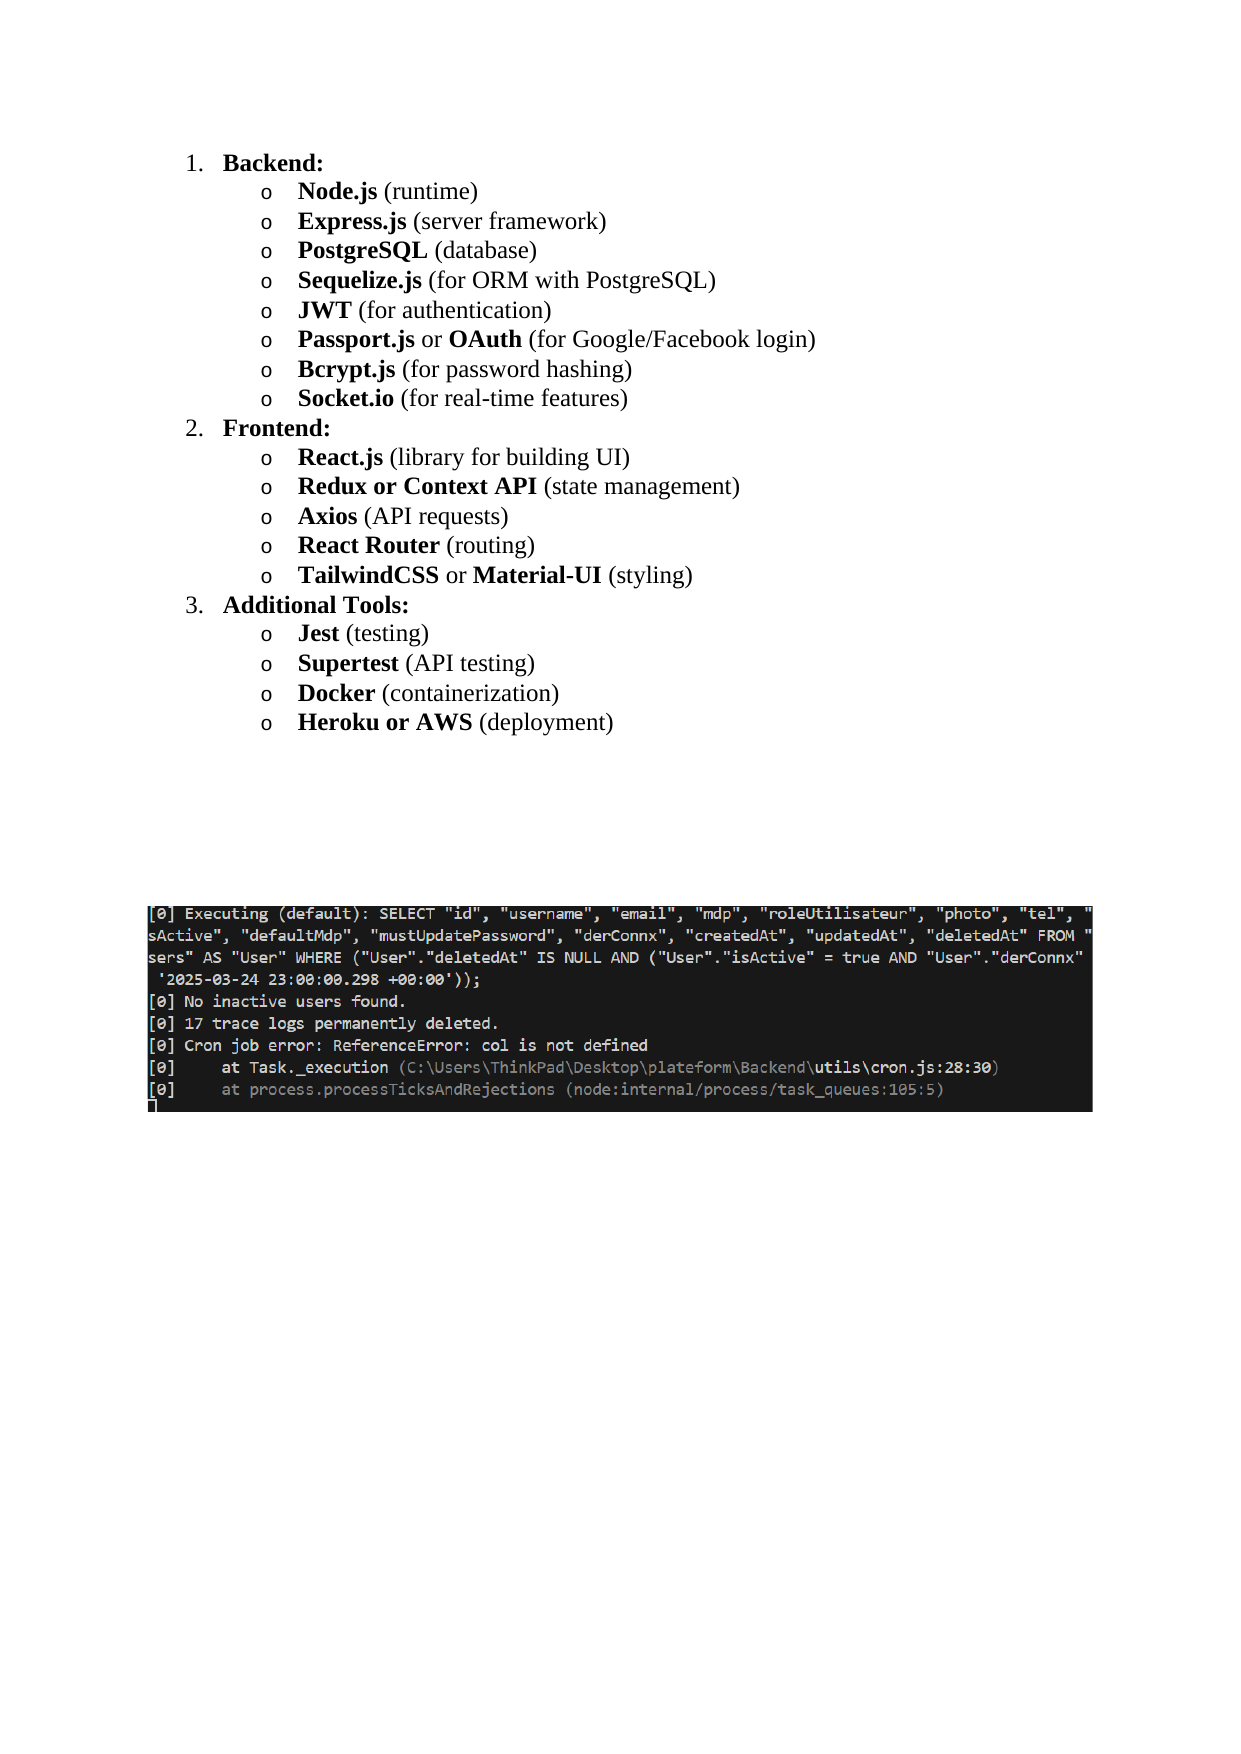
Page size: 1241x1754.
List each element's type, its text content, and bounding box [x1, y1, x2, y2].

list Redux or Context API (state management) [260, 471, 1093, 501]
picture [147, 906, 1093, 1112]
list React Router (routing) [260, 531, 1093, 560]
list PostgreSQL (database) [260, 236, 1093, 265]
list Passport.js or OAuth (for Google/Facebook login) [260, 324, 1093, 354]
list Socket.io (for real-time features) [260, 383, 1093, 413]
list Bcrypt.js (for password hashing) [260, 354, 1093, 383]
list React.js (library for building UI) [260, 442, 1093, 471]
list JWT (for authentication) [260, 295, 1093, 324]
list Docker (containerization) [260, 678, 1093, 707]
list Node.js (runtime) [260, 176, 1093, 206]
list Frontend: [185, 413, 1093, 442]
list Additional Tools: [185, 590, 1093, 618]
list TailwindCSS or Material-UI (styling) [260, 560, 1093, 590]
list Supertest (API testing) [260, 648, 1093, 678]
list Express.js (server framework) [260, 206, 1093, 236]
list Backend: [185, 148, 1093, 176]
list Jest (testing) [260, 618, 1093, 648]
list Heroku or AWS (deployment) [260, 707, 1093, 737]
list Sequelize.js (for ORM with PostgreSQL) [260, 265, 1093, 295]
list Axios (API requests) [260, 501, 1093, 531]
